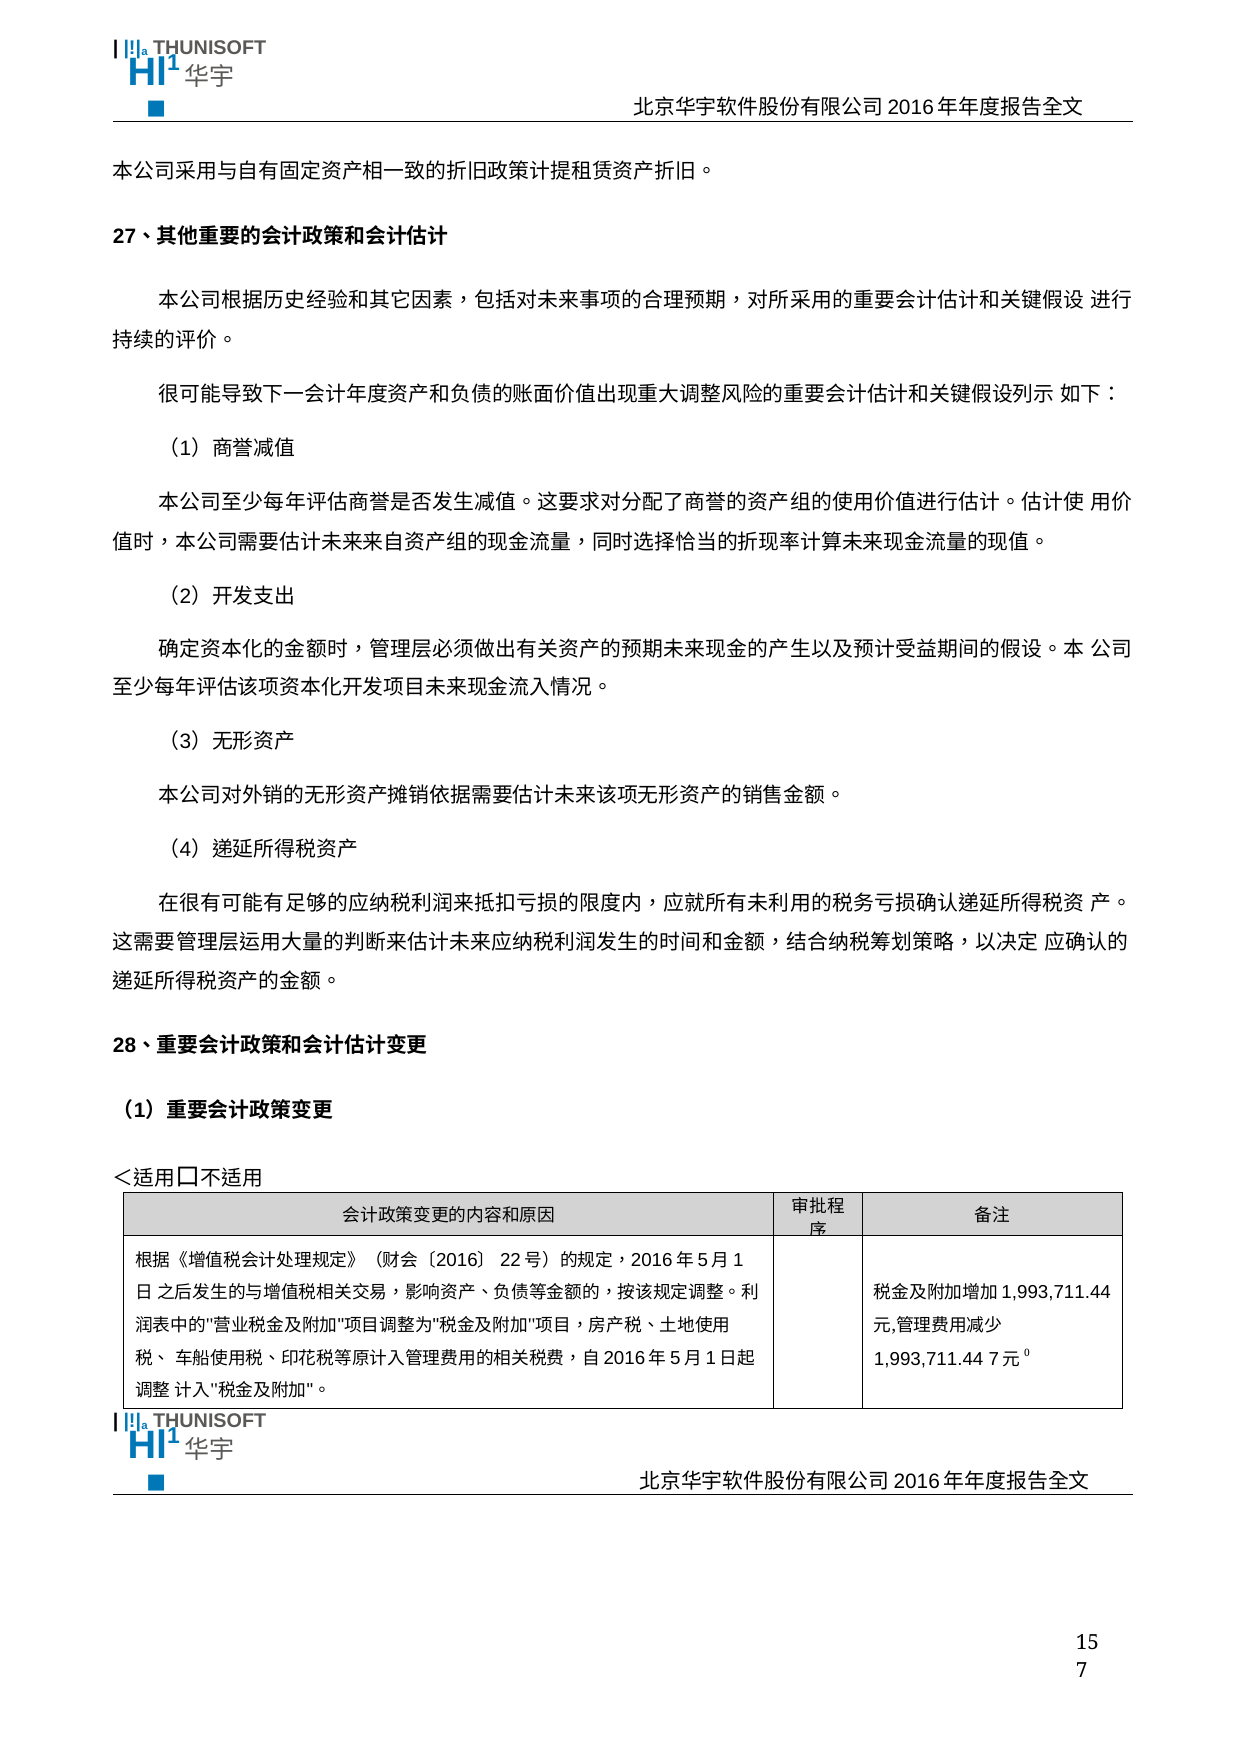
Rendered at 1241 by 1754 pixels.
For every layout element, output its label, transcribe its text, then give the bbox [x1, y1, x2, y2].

text （1）重要会计政策变更 [113, 1085, 1133, 1125]
text （4）递延所得税资产 [113, 825, 1133, 864]
text Hl1华宇 [113, 1432, 1133, 1466]
text 很可能导致下一会计年度资产和负债的账面价值出现重大调整风险的重要会计估计和关键假设列示 如下： [113, 369, 1133, 409]
text 本公司采用与自有固定资产相一致的折旧政策计提租赁资产折旧。 [113, 147, 1133, 186]
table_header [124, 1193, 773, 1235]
text Hl1华宇 [113, 58, 1133, 92]
text （2）开发支出 [113, 572, 1133, 612]
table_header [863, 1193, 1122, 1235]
text 28、重要会计政策和会计估计变更 [113, 1021, 1133, 1060]
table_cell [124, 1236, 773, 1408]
text 在很有可能有足够的应纳税利润来抵扣亏损的限度内，应就所有未利用的税务亏损确认递延所得税资 产。这需要管理层运用大量的判断来估计未来应纳税利润发生的时间和金额，结合纳税筹划策略，以决定 应确认的递延所得税资产的金额。 [113, 879, 1133, 996]
text 确定资本化的金额时，管理层必须做出有关资产的预期未来现金的产生以及预计受益期间的假设。本 公司至少每年评估该项资本化开发项目未来现金流入情况。 [113, 626, 1133, 702]
text ■ 北京华宇软件股份有限公司2016年年度报告全文 [113, 92, 1133, 121]
text 本公司至少每年评估商誉是否发生减值。这要求对分配了商誉的资产组的使用价值进行估计。估计使 用价值时，本公司需要估计未来来自资产组的现金流量，同时选择恰当的折现率计算未来现金流量的现值。 [113, 478, 1133, 558]
text 本公司对外销的无形资产摊销依据需要估计未来该项无形资产的销售金额。 [113, 771, 1133, 810]
text 本公司根据历史经验和其它因素，包括对未来事项的合理预期，对所采用的重要会计估计和关键假设 进行持续的评价。 [113, 276, 1133, 355]
text |!|a THUNISOFT [113, 36, 1133, 58]
text ■ 北京华宇软件股份有限公司2016年年度报告全文 [113, 1466, 1133, 1494]
text 27、其他重要的会计政策和会计估计 [113, 211, 1133, 251]
text |!|a THUNISOFT [113, 1409, 1133, 1432]
text ＜适用口不适用 [113, 1158, 1133, 1192]
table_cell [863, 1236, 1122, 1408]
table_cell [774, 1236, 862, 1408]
text （3）无形资产 [113, 717, 1133, 756]
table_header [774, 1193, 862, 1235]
text （1）商誉减值 [113, 423, 1133, 463]
